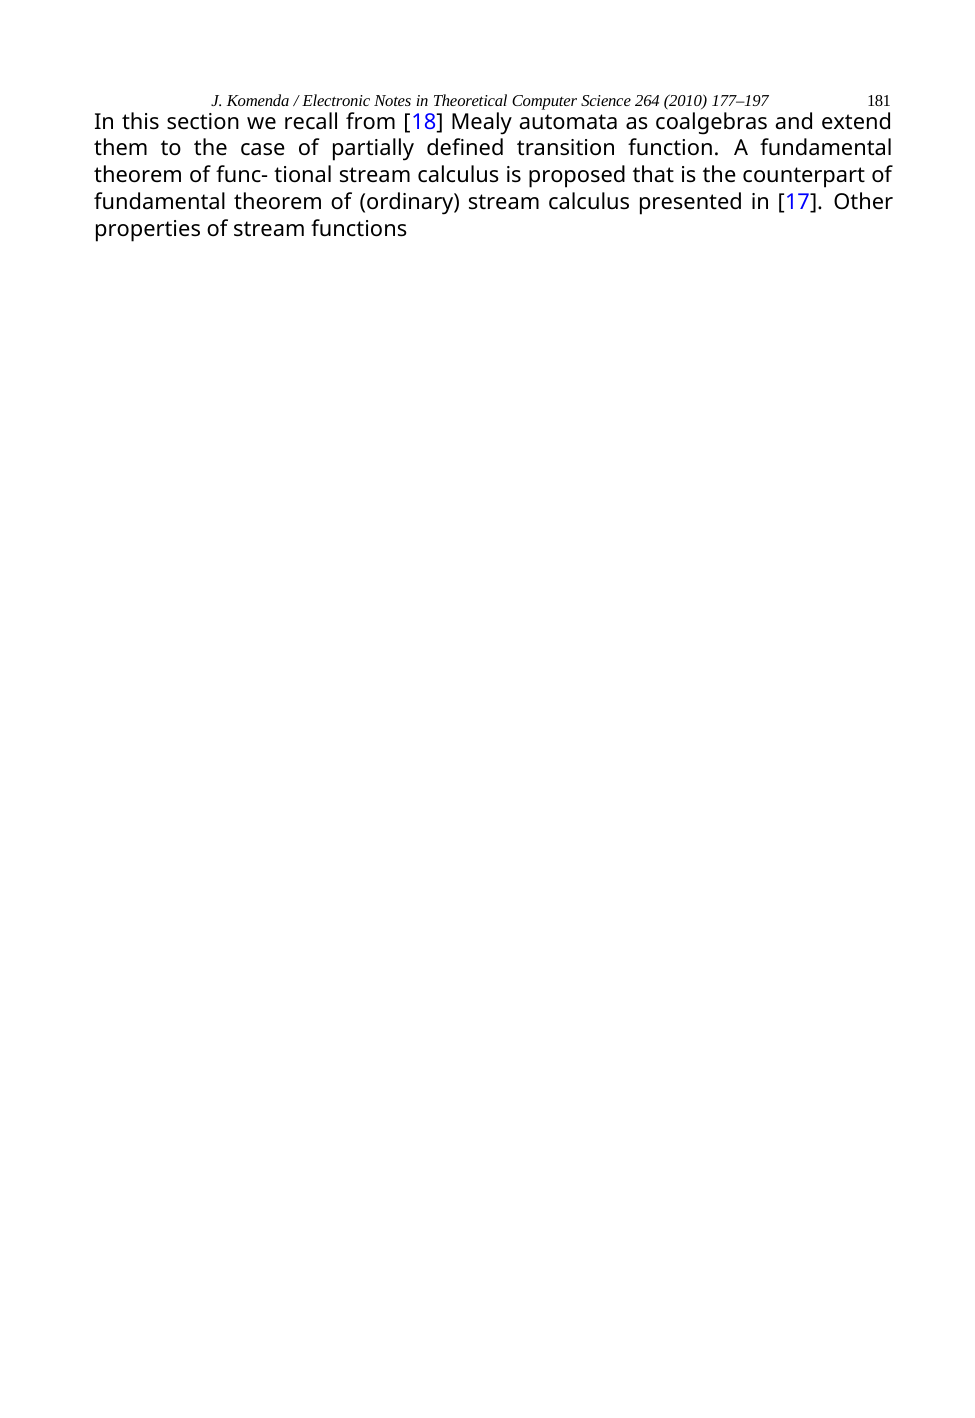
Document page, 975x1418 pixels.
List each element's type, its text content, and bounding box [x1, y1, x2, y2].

text In this section we recall from [18] Mealy automata as coalgebras and extend them to the case of partially defined transition function. A fundamental theorem of func- tional stream calculus is proposed that is the counterpart of fundamental theorem of (ordinary) stream calculus presented in [17]. Other properties of stream functions [94, 108, 893, 243]
